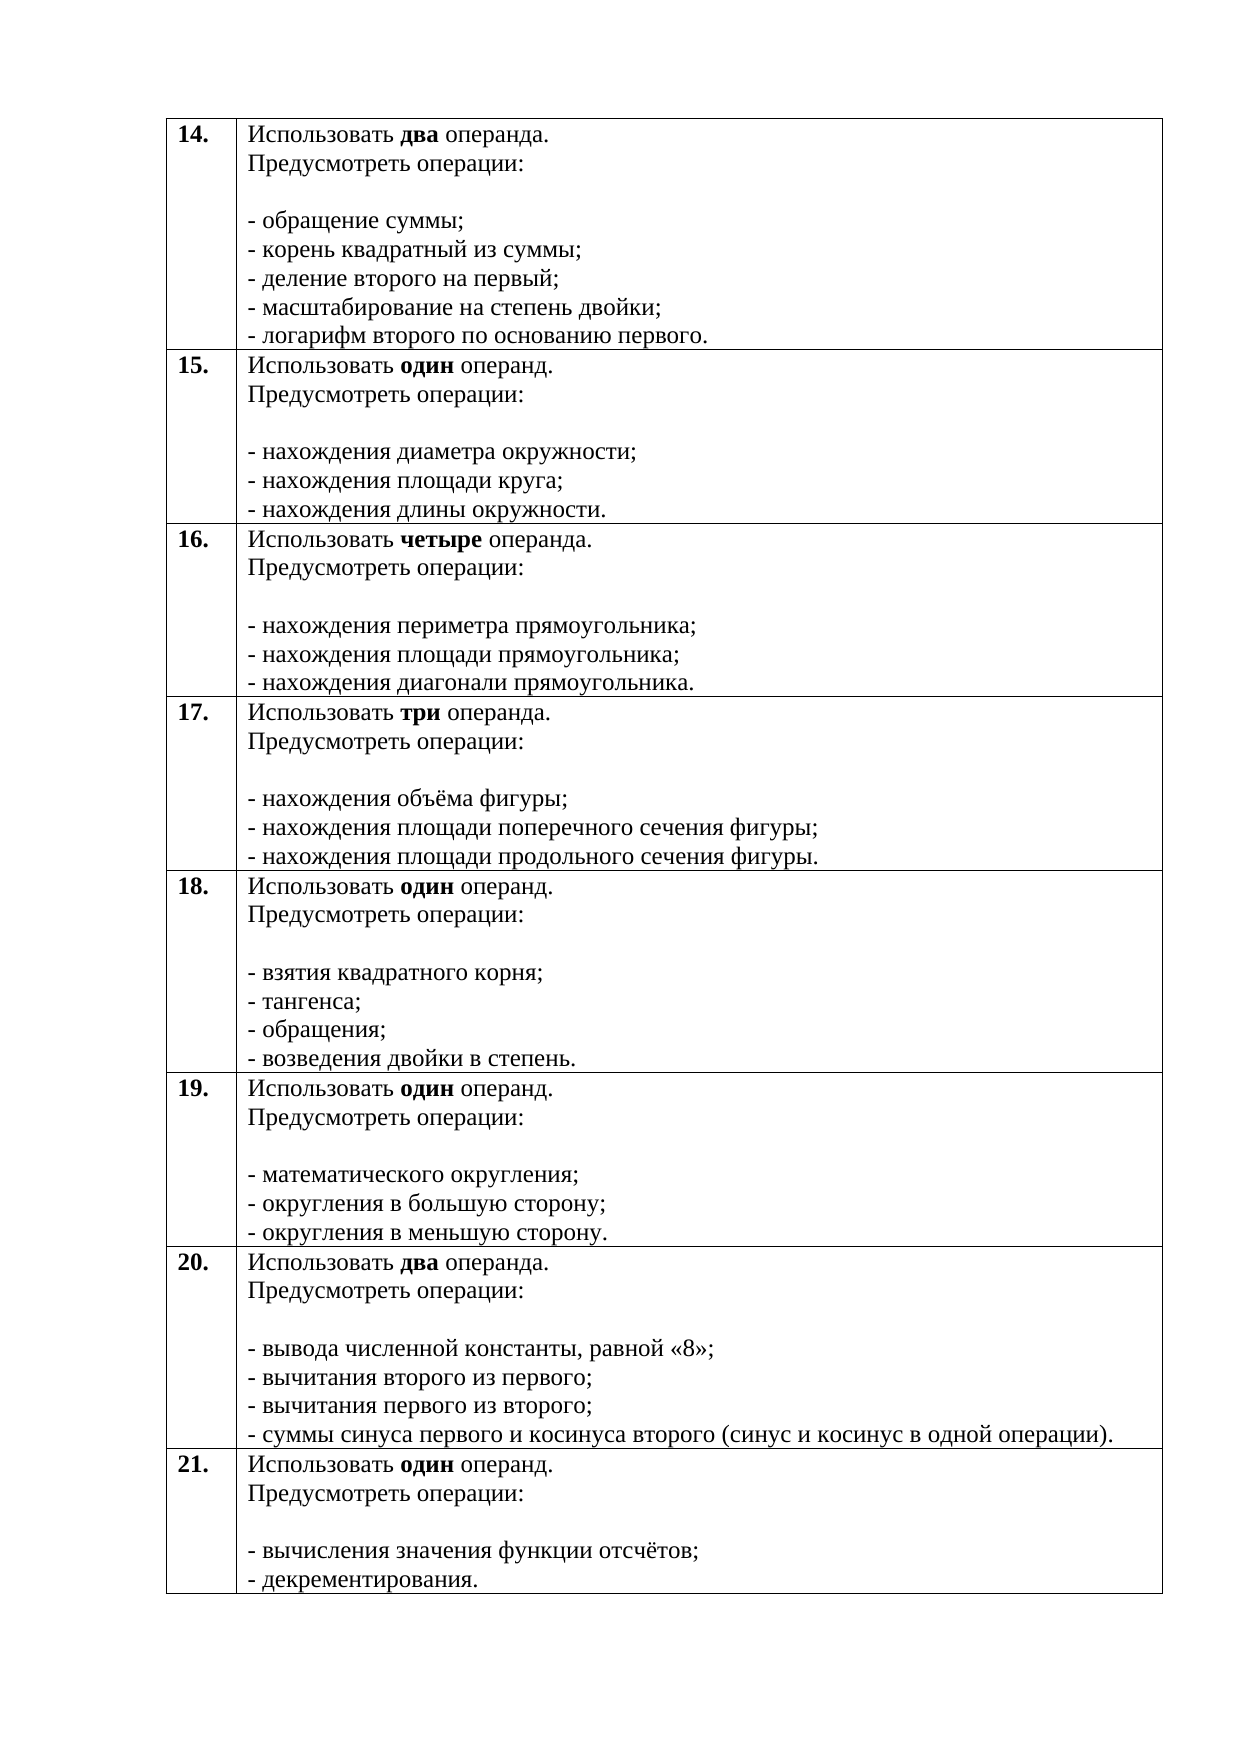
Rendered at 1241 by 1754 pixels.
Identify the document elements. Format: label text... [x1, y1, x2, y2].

table_header Использовать два операнда. Предусмотреть операции: - обращение суммы; - корень квадратный из суммы; - деление второго на первый; - масштабирование на степень двойки; - логарифм второго по основанию первого. [237, 119, 1162, 349]
table_cell 16. [167, 524, 236, 696]
table_cell 21. [167, 1449, 236, 1593]
table_cell 20. [167, 1247, 236, 1448]
table_cell 18. [167, 871, 236, 1072]
table_cell 17. [167, 697, 236, 870]
table_cell Использовать один операнд. Предусмотреть операции: - нахождения диаметра окружности; - нахождения площади круга; - нахождения длины окружности. [237, 350, 1162, 523]
table_cell Использовать один операнд. Предусмотреть операции: - математического округления; - округления в большую сторону; - округления в меньшую сторону. [237, 1073, 1162, 1246]
table_header 14. [167, 119, 236, 349]
table_cell Использовать два операнда. Предусмотреть операции: - вывода численной константы, равной «8»; - вычитания второго из первого; - вычитания первого из второго; - суммы синуса первого и косинуса второго (синус и косинус в одной операции). [237, 1247, 1162, 1448]
table_cell Использовать один операнд. Предусмотреть операции: - вычисления значения функции отсчётов; - декрементирования. [237, 1449, 1162, 1593]
table_cell Использовать четыре операнда. Предусмотреть операции: - нахождения периметра прямоугольника; - нахождения площади прямоугольника; - нахождения диагонали прямоугольника. [237, 524, 1162, 696]
table_cell 19. [167, 1073, 236, 1246]
table_cell Использовать один операнд. Предусмотреть операции: - взятия квадратного корня; - тангенса; - обращения; - возведения двойки в степень. [237, 871, 1162, 1072]
table_cell Использовать три операнда. Предусмотреть операции: - нахождения объёма фигуры; - нахождения площади поперечного сечения фигуры; - нахождения площади продольного сечения фигуры. [237, 697, 1162, 870]
table_cell 15. [167, 350, 236, 523]
